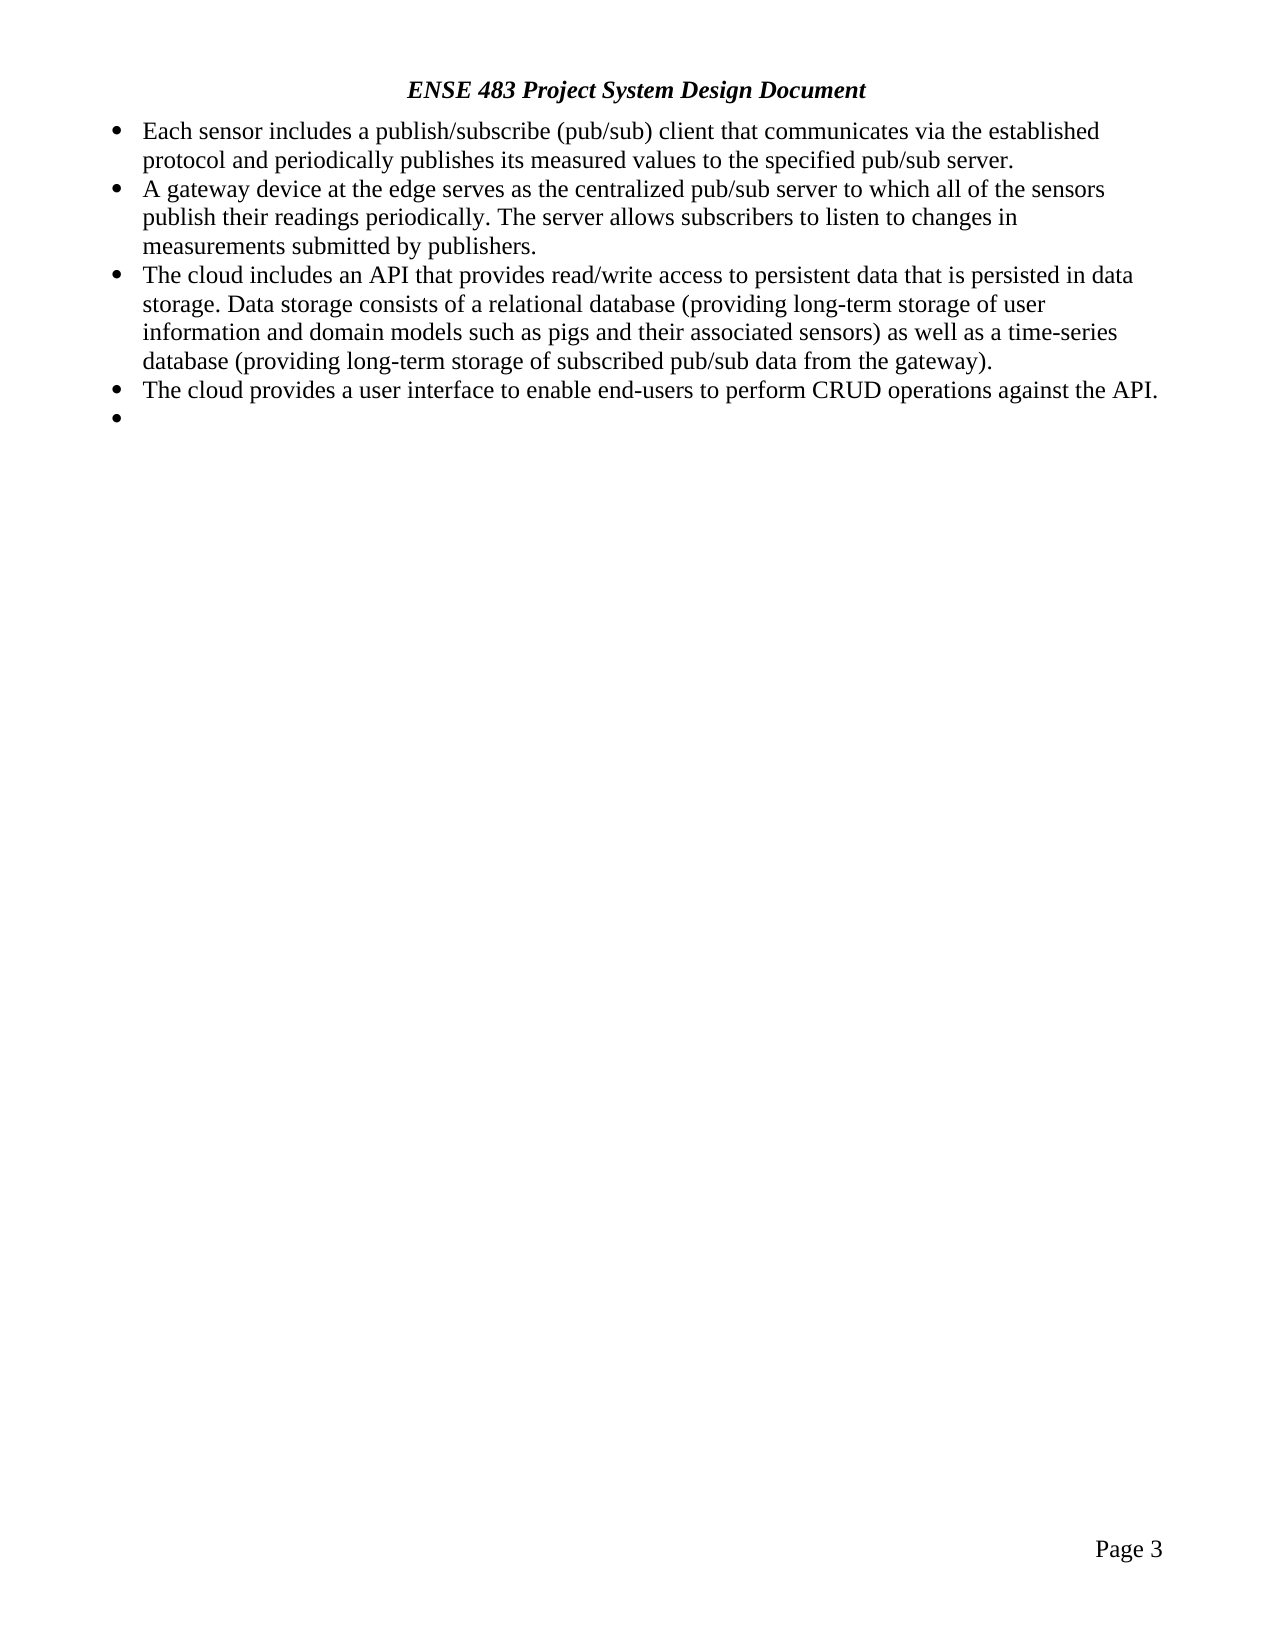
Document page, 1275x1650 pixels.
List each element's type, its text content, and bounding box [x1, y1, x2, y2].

list The cloud includes an API that provides read/write access to persistent data that is persisted in data storage. Data storage consists of a relational database (providing long-term storage of user information and domain models such as pigs and their associated sensors) as well as a time-series database (providing long-term storage of subscribed pub/sub data from the gateway). [112, 260, 1162, 375]
list The cloud provides a user interface to enable end-users to perform CRUD operations against the API. [112, 375, 1162, 404]
list Each sensor includes a publish/subscribe (pub/sub) client that communicates via the established protocol and periodically publishes its measured values to the specified pub/sub server. [112, 116, 1162, 174]
list A gateway device at the edge serves as the centralized pub/sub server to which all of the sensors publish their readings periodically. The server allows subscribers to listen to changes in measurements submitted by publishers. [112, 174, 1162, 260]
